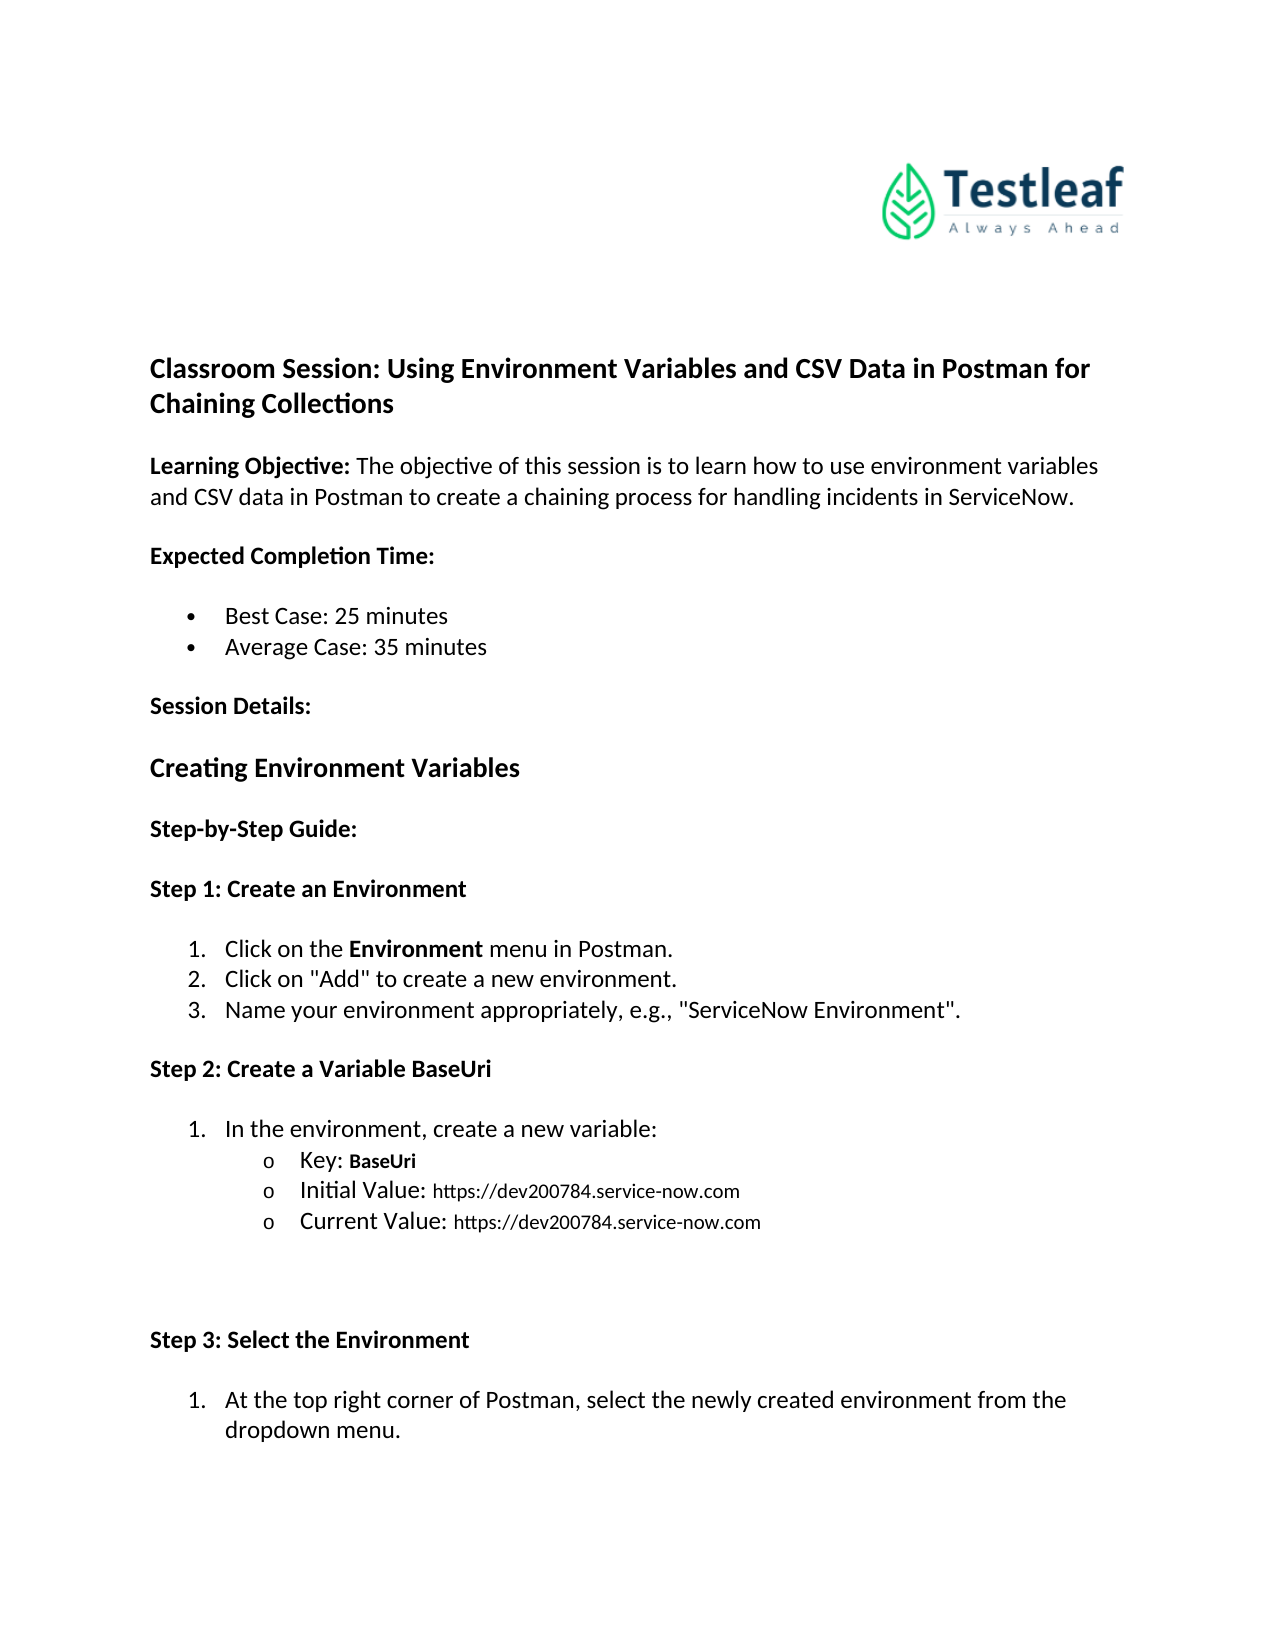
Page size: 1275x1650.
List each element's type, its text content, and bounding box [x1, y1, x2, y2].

list Average Case: 35 minutes [187, 631, 1125, 661]
picture [878, 150, 1125, 253]
text Expected Completion Time: [150, 540, 1125, 571]
text Step-by-Step Guide: [150, 813, 1125, 844]
text Creating Environment Variables [150, 750, 1125, 784]
text Learning Objective: The objective of this session is to learn how to use environment variables and CSV data in Postman to create a chaining process for handling incidents in ServiceNow. [150, 450, 1125, 511]
list Click on the Environment menu in Postman. [187, 933, 1125, 963]
list Name your environment appropriately, e.g., "ServiceNow Environment". [187, 994, 1125, 1024]
list Click on "Add" to create a new environment. [187, 963, 1125, 994]
list In the environment, create a new variable: [187, 1113, 1125, 1144]
list Current Value: https://dev200784.service-now.com [262, 1205, 1125, 1235]
text Step 3: Select the Environment [150, 1324, 1125, 1355]
list Key: BaseUri [262, 1144, 1125, 1174]
text Step 2: Create a Variable BaseUri [150, 1054, 1125, 1084]
text Classroom Session: Using Environment Variables and CSV Data in Postman for Chaining Collections [150, 350, 1125, 421]
text Session Details: [150, 690, 1125, 721]
list Best Case: 25 minutes [187, 600, 1125, 631]
list Initial Value: https://dev200784.service-now.com [262, 1174, 1125, 1205]
list At the top right corner of Postman, select the newly created environment from the dropdown menu. [187, 1384, 1125, 1445]
text Step 1: Create an Environment [150, 873, 1125, 904]
